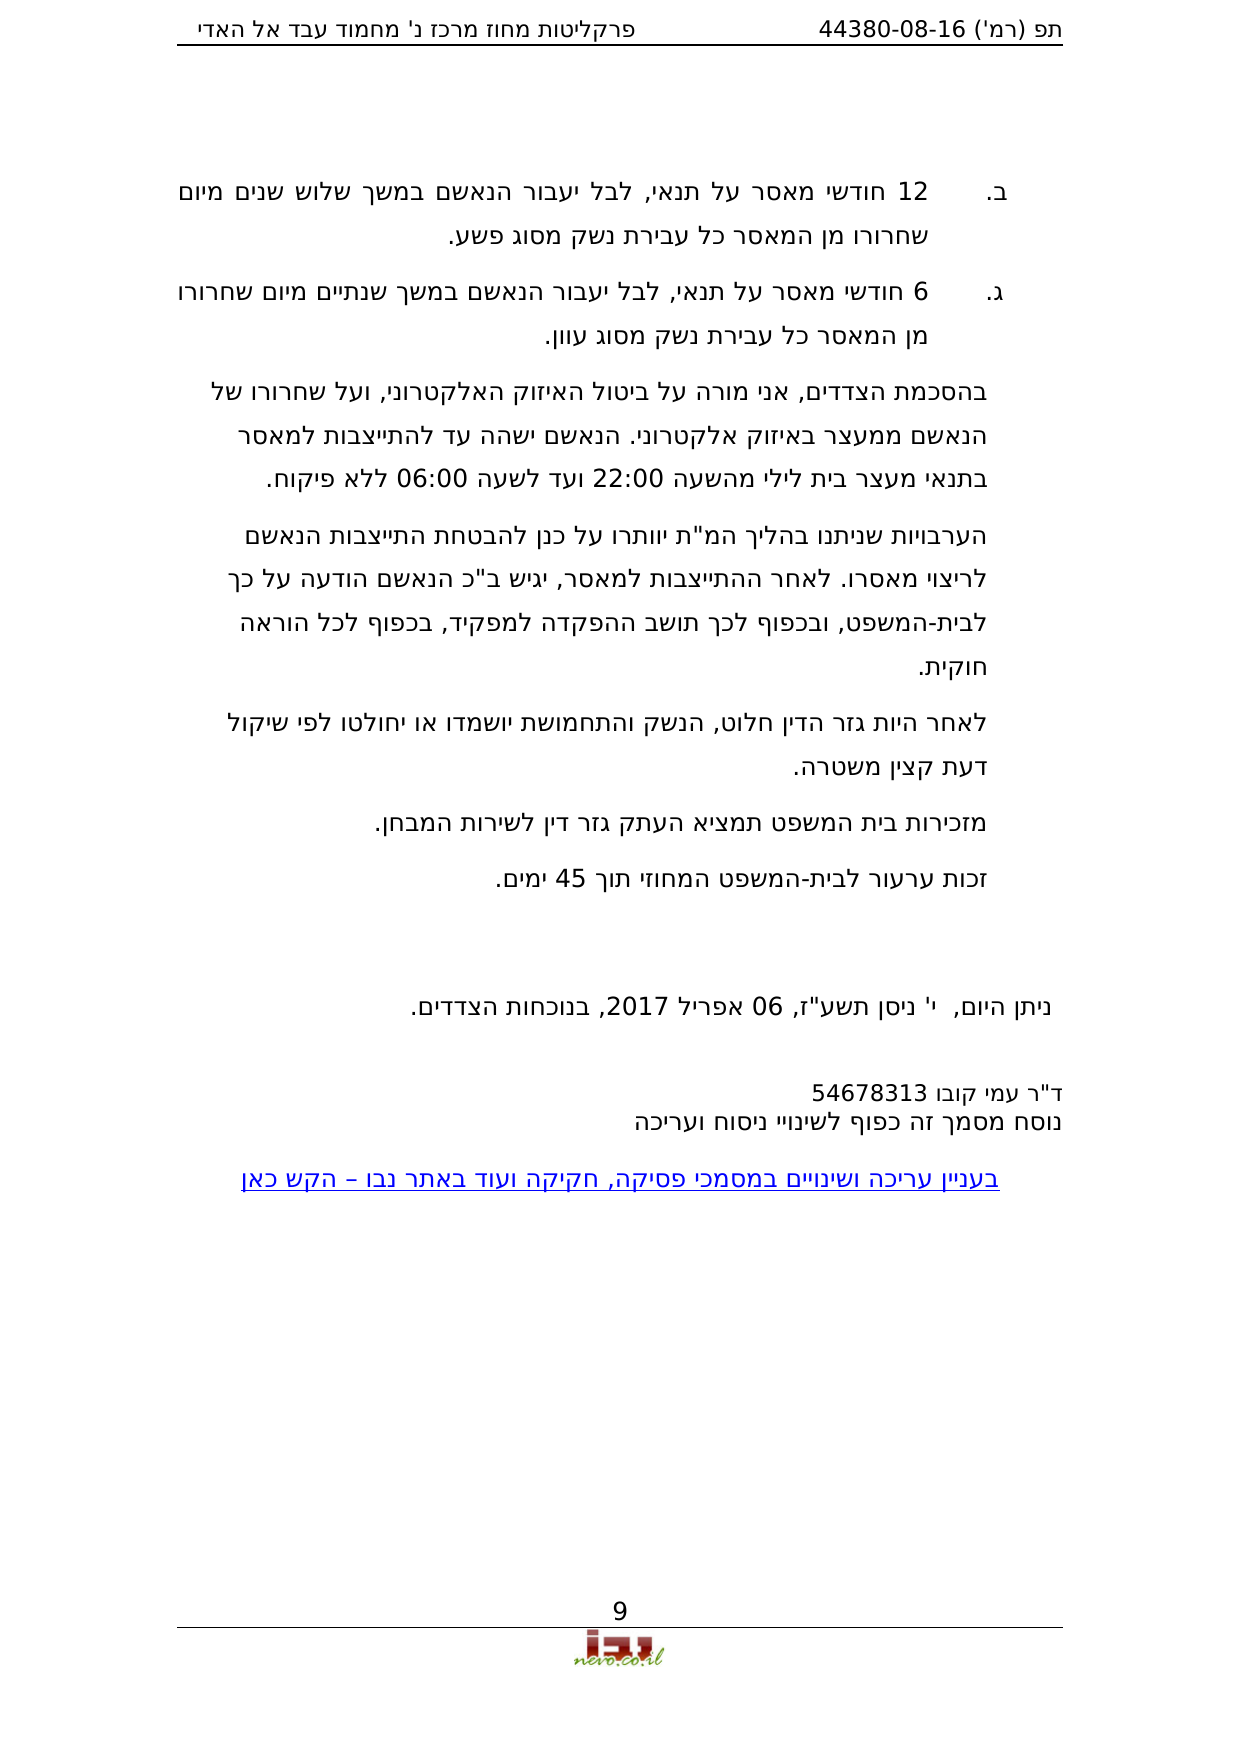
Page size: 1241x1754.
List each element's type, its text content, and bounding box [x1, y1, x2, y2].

text נוסח מסמך זה כפוף לשינויי ניסוח ועריכה [177, 1107, 1063, 1136]
text זכות ערעור לבית-המשפט המחוזי תוך 45 ימים. [177, 865, 1063, 894]
text בהסכמת הצדדים, אני מורה על ביטול האיזוק האלקטרוני, ועל שחרורו של הנאשם ממעצר באיזוק אלקטרוני. הנאשם ישהה עד להתייצבות למאסר בתנאי מעצר בית לילי מהשעה 22:00 ועד לשעה 06:00 ללא פיקוח. [177, 377, 988, 494]
list 12 חודשי מאסר על תנאי, לבל יעבור הנאשם במשך שלוש שנים מיום שחרורו מן המאסר כל עבירת נשק מסוג פשע. [177, 177, 985, 250]
text ד"ר עמי קובו 54678313 [177, 1080, 1063, 1107]
text הערבויות שניתנו בהליך המ"ת יוותרו על כנן להבטחת התייצבות הנאשם לריצוי מאסרו. לאחר ההתייצבות למאסר, יגיש ב"כ הנאשם הודעה על כך לבית-המשפט, ובכפוף לכך תושב ההפקדה למפקיד, בכפוף לכל הוראה חוקית. [177, 521, 988, 681]
text מזכירות בית המשפט תמציא העתק גזר דין לשירות המבחן. [177, 808, 988, 838]
text בעניין עריכה ושינויים במסמכי פסיקה, חקיקה ועוד באתר נבו – הקש כאן [177, 1165, 1063, 1194]
list 6 חודשי מאסר על תנאי, לבל יעבור הנאשם במשך שנתיים מיום שחרורו מן המאסר כל עבירת נשק מסוג עוון. [177, 277, 985, 350]
text לאחר היות גזר הדין חלוט, הנשק והתחמושת יושמדו או יחולטו לפי שיקול דעת קצין משטרה. [177, 708, 988, 781]
picture [574, 1629, 666, 1667]
text 54678313ניתן היום, י' ניסן תשע"ז, 06 אפריל 2017, בנוכחות הצדדים. [177, 993, 1063, 1022]
